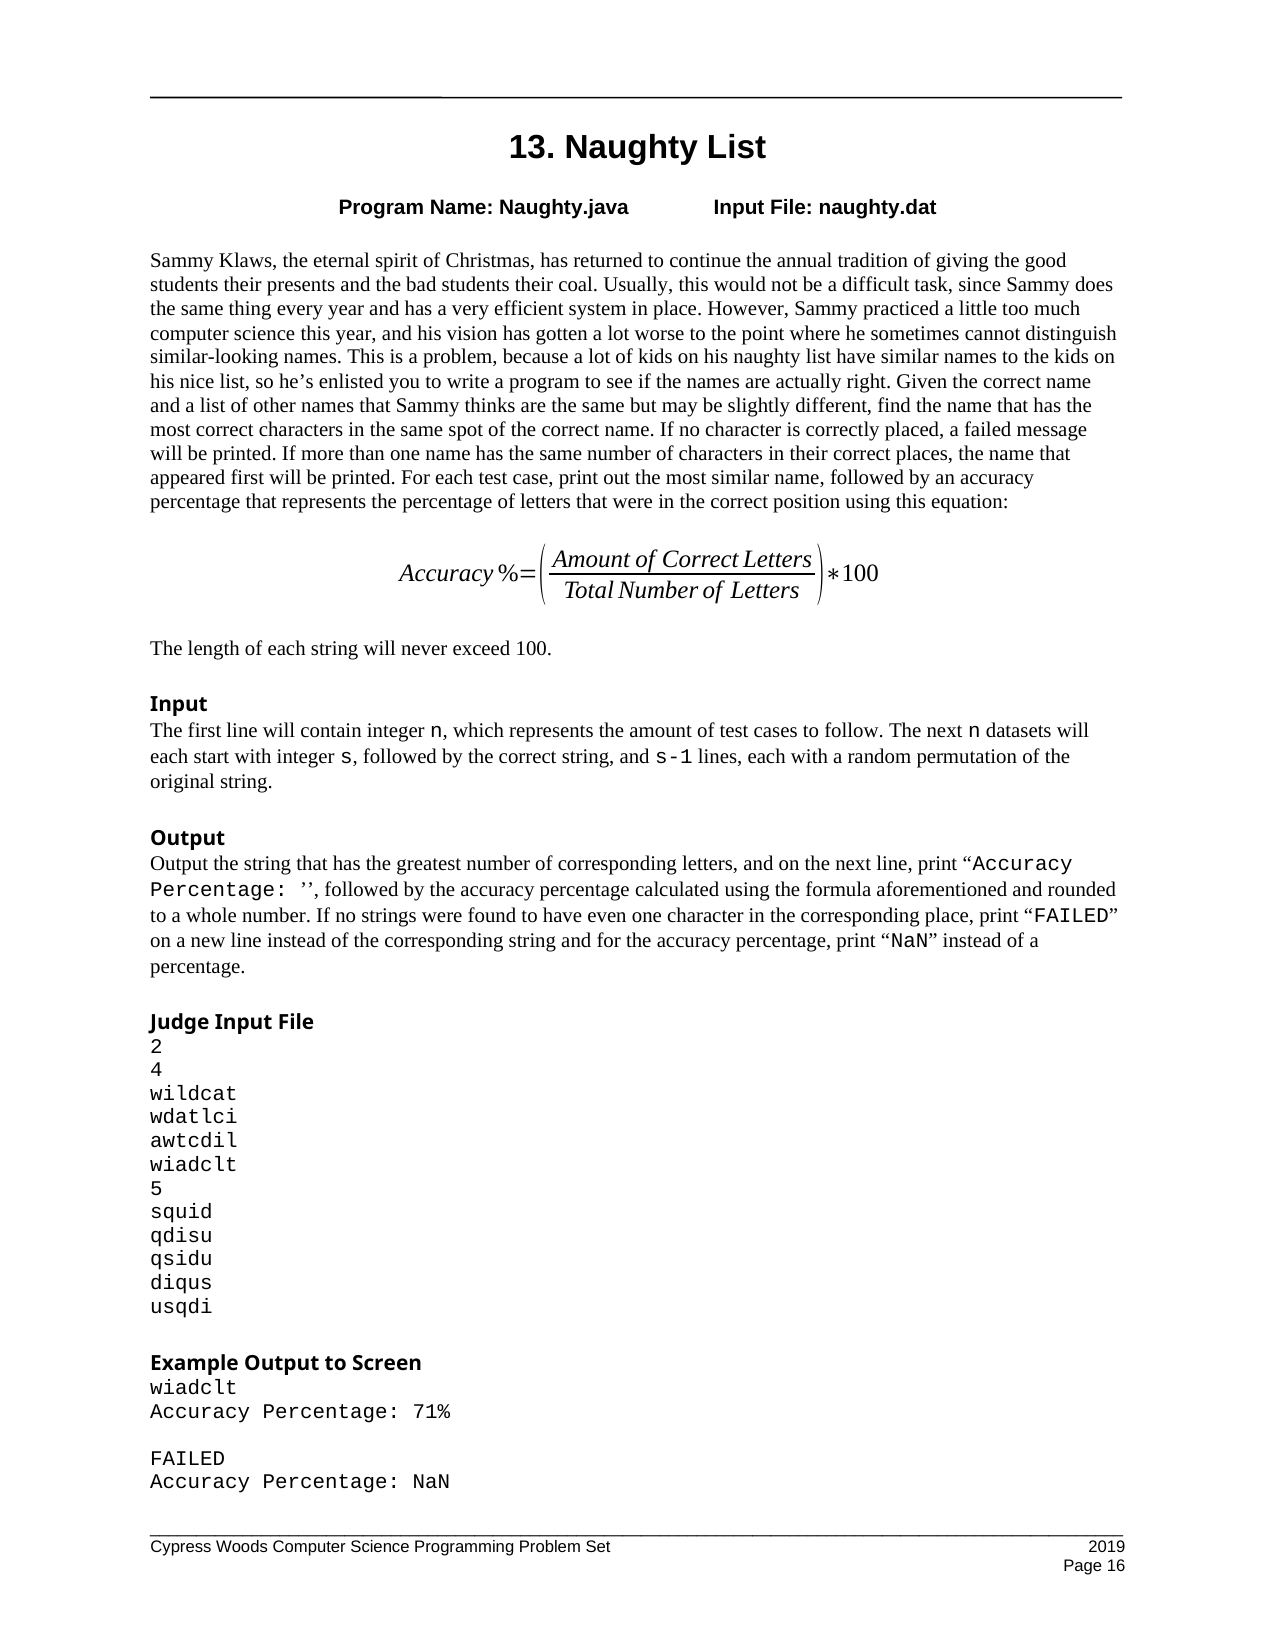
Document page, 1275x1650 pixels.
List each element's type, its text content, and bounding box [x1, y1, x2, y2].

text Example Output to Screen [150, 1348, 1125, 1377]
text squid [150, 1201, 1125, 1225]
text qsidu [150, 1248, 1125, 1272]
text wiadclt [150, 1377, 1125, 1401]
text 13. Naughty List [150, 127, 1125, 166]
text Accuracy Percentage: NaN [150, 1472, 1125, 1495]
text 2 [150, 1036, 1125, 1059]
text Sammy Klaws, the eternal spirit of Christmas, has returned to continue the annual tradition of giving the good students their presents and the bad students their coal. Usually, this would not be a difficult task, since Sammy does the same thing every year and has a very efficient system in place. However, Sammy practiced a little too much computer science this year, and his vision has gotten a lot worse to the point where he sometimes cannot distinguish similar-looking names. This is a problem, because a lot of kids on his naughty list have similar names to the kids on his nice list, so he’s enlisted you to write a program to see if the names are actually right. Given the correct name and a list of other names that Sammy thinks are the same but may be slightly different, find the name that has the most correct characters in the same spot of the correct name. If no character is correctly placed, a failed message will be printed. If more than one name has the same number of characters in their correct places, the name that appeared first will be printed. For each test case, print out the most similar name, followed by an accuracy percentage that represents the percentage of letters that were in the correct position using this equation: [150, 248, 1125, 513]
text Output the string that has the greatest number of corresponding letters, and on the next line, print “Accuracy Percentage: ’’, followed by the accuracy percentage calculated using the formula aforementioned and rounded to a whole number. If no strings were found to have even one character in the corresponding place, print “FAILED” on a new line instead of the corresponding string and for the accuracy percentage, print “NaN” instead of a percentage. [150, 851, 1125, 978]
text wdatlci [150, 1107, 1125, 1130]
text wiadclt [150, 1154, 1125, 1177]
text The length of each string will never exceed 100. [150, 636, 1125, 660]
text Judge Input File [150, 1007, 1125, 1036]
text FAILED [150, 1448, 1125, 1472]
text wildcat [150, 1083, 1125, 1107]
text 4 [150, 1059, 1125, 1083]
text awtcdil [150, 1130, 1125, 1154]
text Output [150, 823, 1125, 851]
text Accuracy Percentage: 71% [150, 1401, 1125, 1424]
text Input The first line will contain integer n, which represents the amount of test cases to follow. The next n datasets will each start with integer s, followed by the correct string, and s-1 lines, each with a random permutation of the original string. [150, 689, 1125, 793]
text usqdi [150, 1296, 1125, 1319]
text diqus [150, 1272, 1125, 1296]
text qdisu [150, 1225, 1125, 1248]
subtitle Program Name: Naughty.java Input File: naughty.dat [150, 195, 1125, 219]
text 5 [150, 1177, 1125, 1201]
